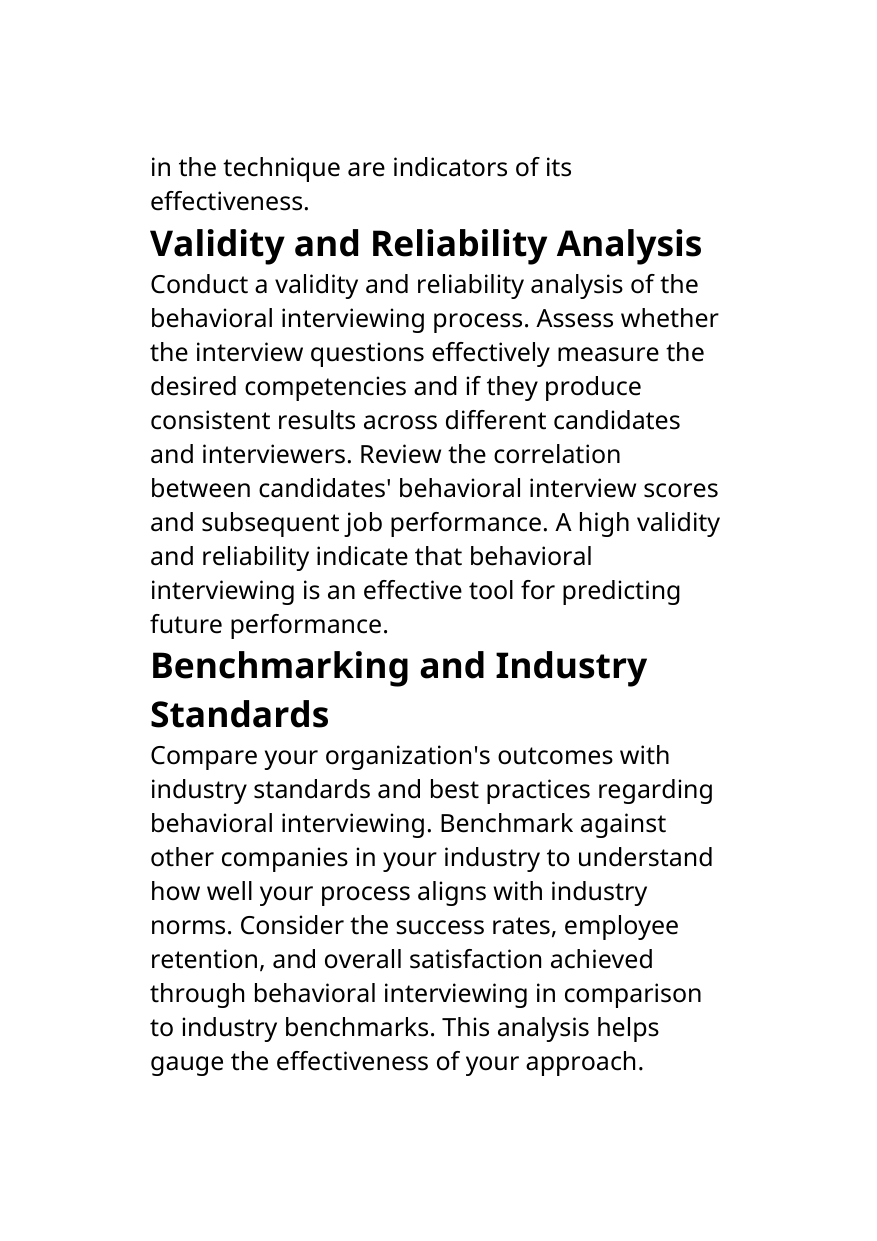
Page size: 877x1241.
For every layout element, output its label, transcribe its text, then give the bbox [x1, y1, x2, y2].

text Conduct a validity and reliability analysis of the behavioral interviewing process. Assess whether the interview questions effectively measure the desired competencies and if they produce consistent results across different candidates and interviewers. Review the correlation between candidates' behavioral interview scores and subsequent job performance. A high validity and reliability indicate that behavioral interviewing is an effective tool for predicting future performance. [150, 266, 727, 641]
subtitle Benchmarking and Industry Standards [150, 641, 727, 737]
text Compare your organization's outcomes with industry standards and best practices regarding behavioral interviewing. Benchmark against other companies in your industry to understand how well your process aligns with industry norms. Consider the success rates, employee retention, and overall satisfaction achieved through behavioral interviewing in comparison to industry benchmarks. This analysis helps gauge the effectiveness of your approach. [150, 737, 727, 1078]
subtitle Validity and Reliability Analysis [150, 218, 727, 266]
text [150, 150, 727, 218]
